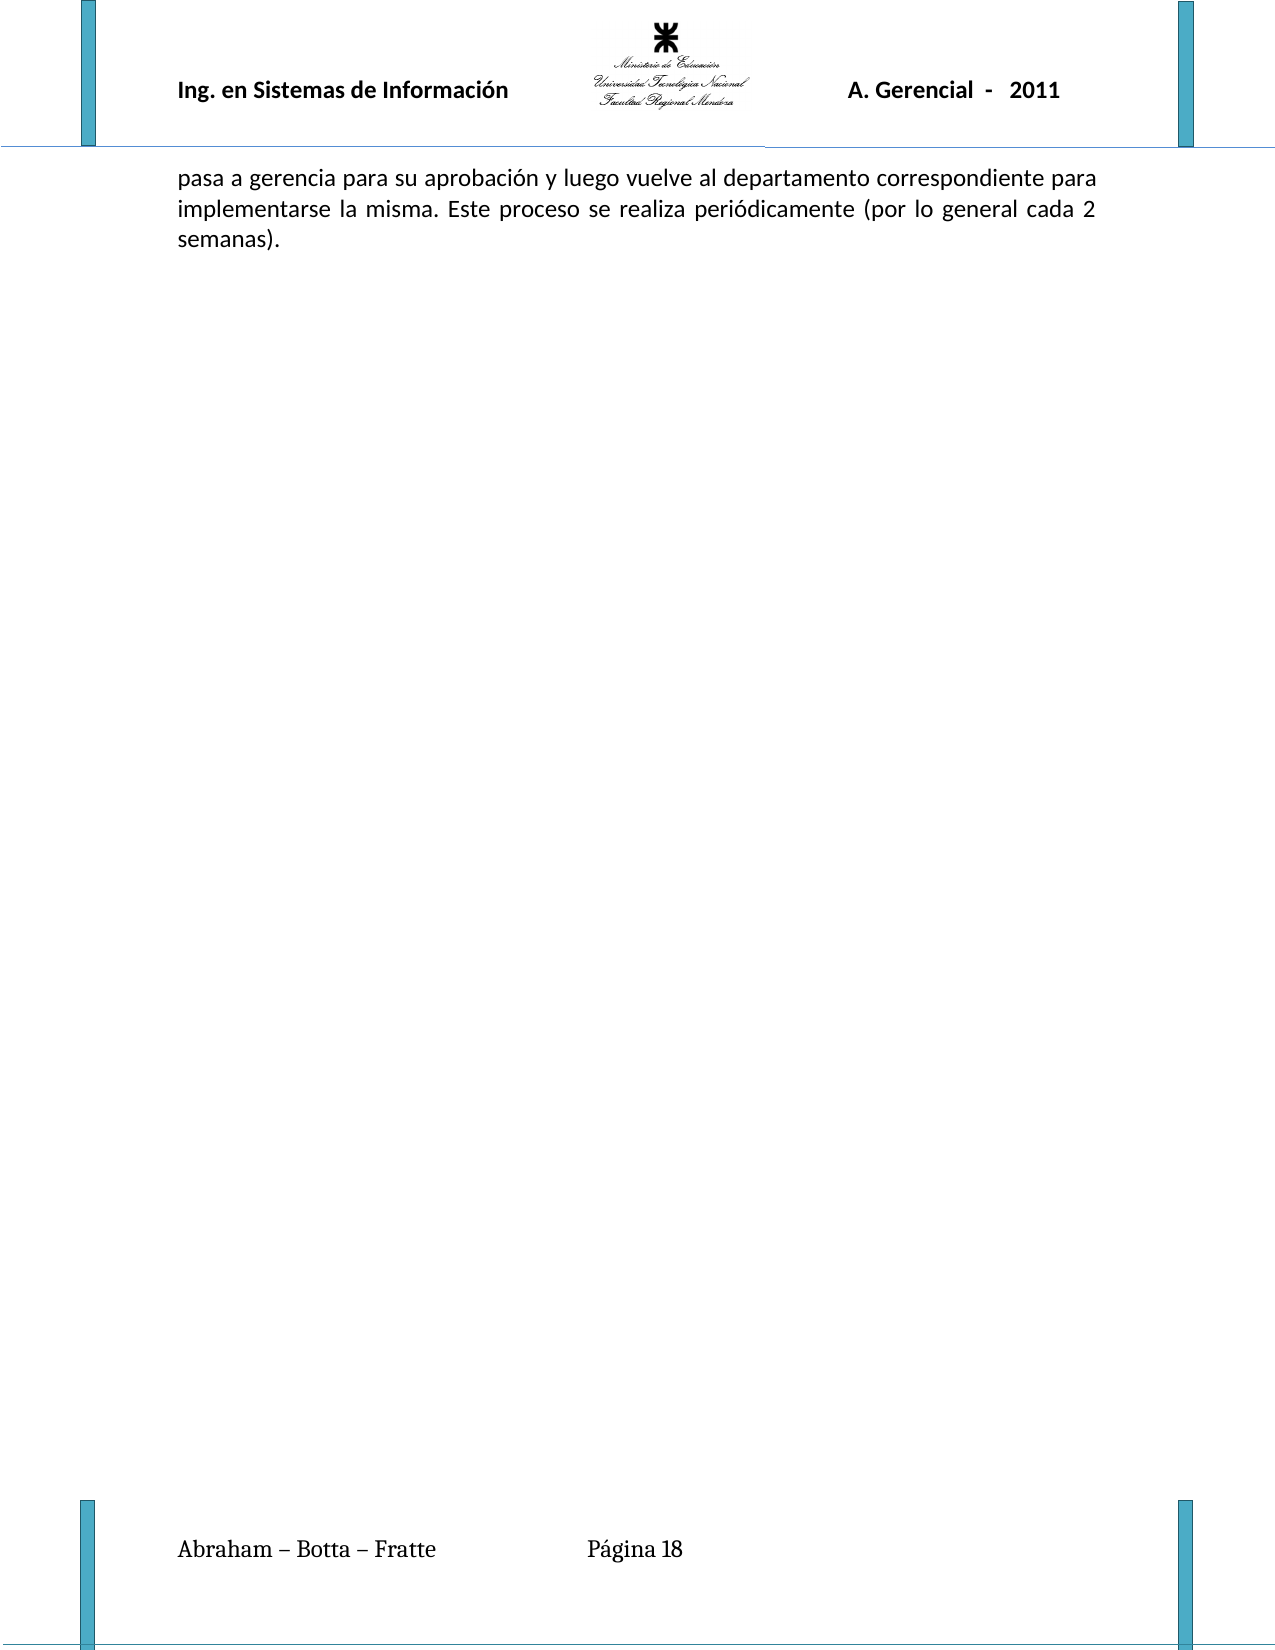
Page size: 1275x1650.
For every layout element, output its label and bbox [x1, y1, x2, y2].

text [177, 162, 1098, 254]
picture [591, 21, 752, 111]
